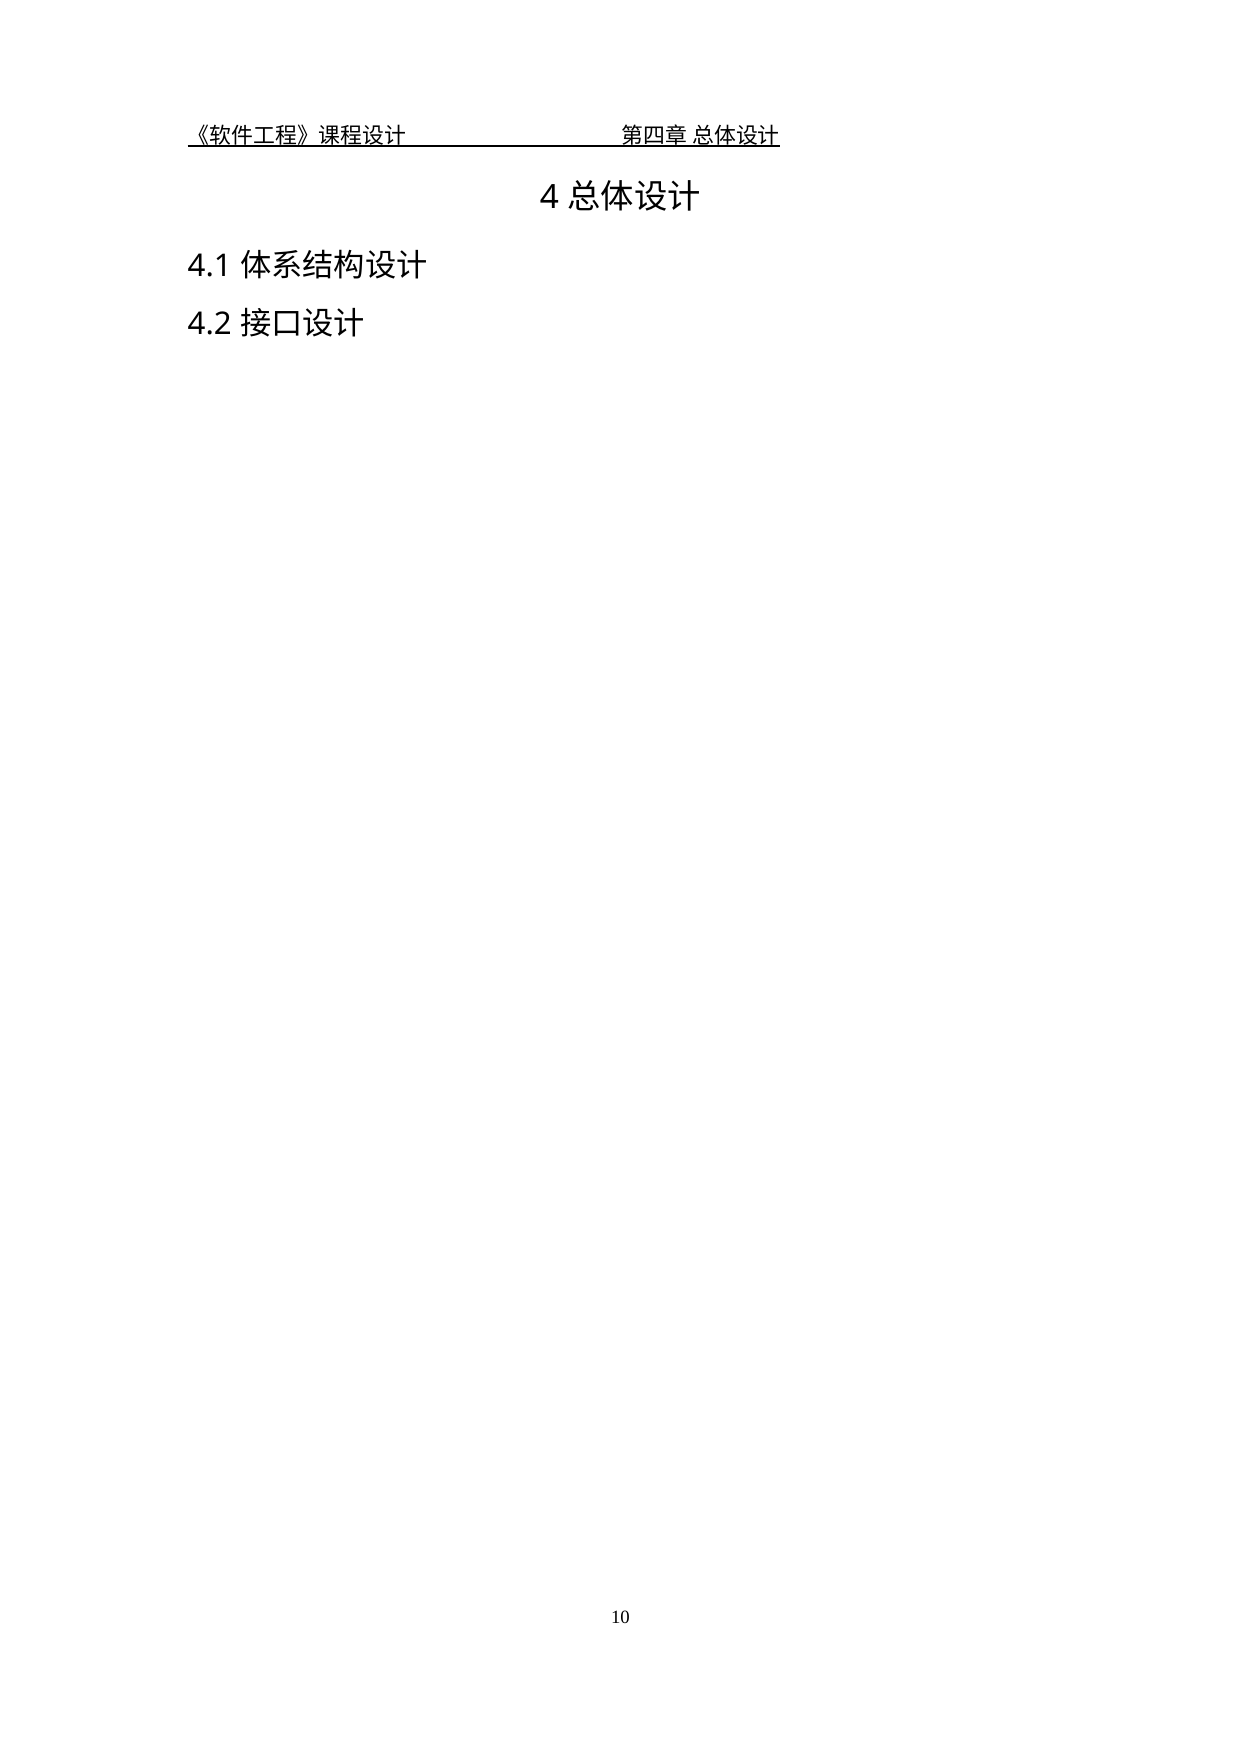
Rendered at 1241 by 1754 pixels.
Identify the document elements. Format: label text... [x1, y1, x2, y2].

subtitle 4.2 接口设计 [187, 301, 1053, 343]
subtitle 4.1 体系结构设计 [187, 243, 1053, 285]
subtitle 4 总体设计 [187, 162, 1053, 227]
